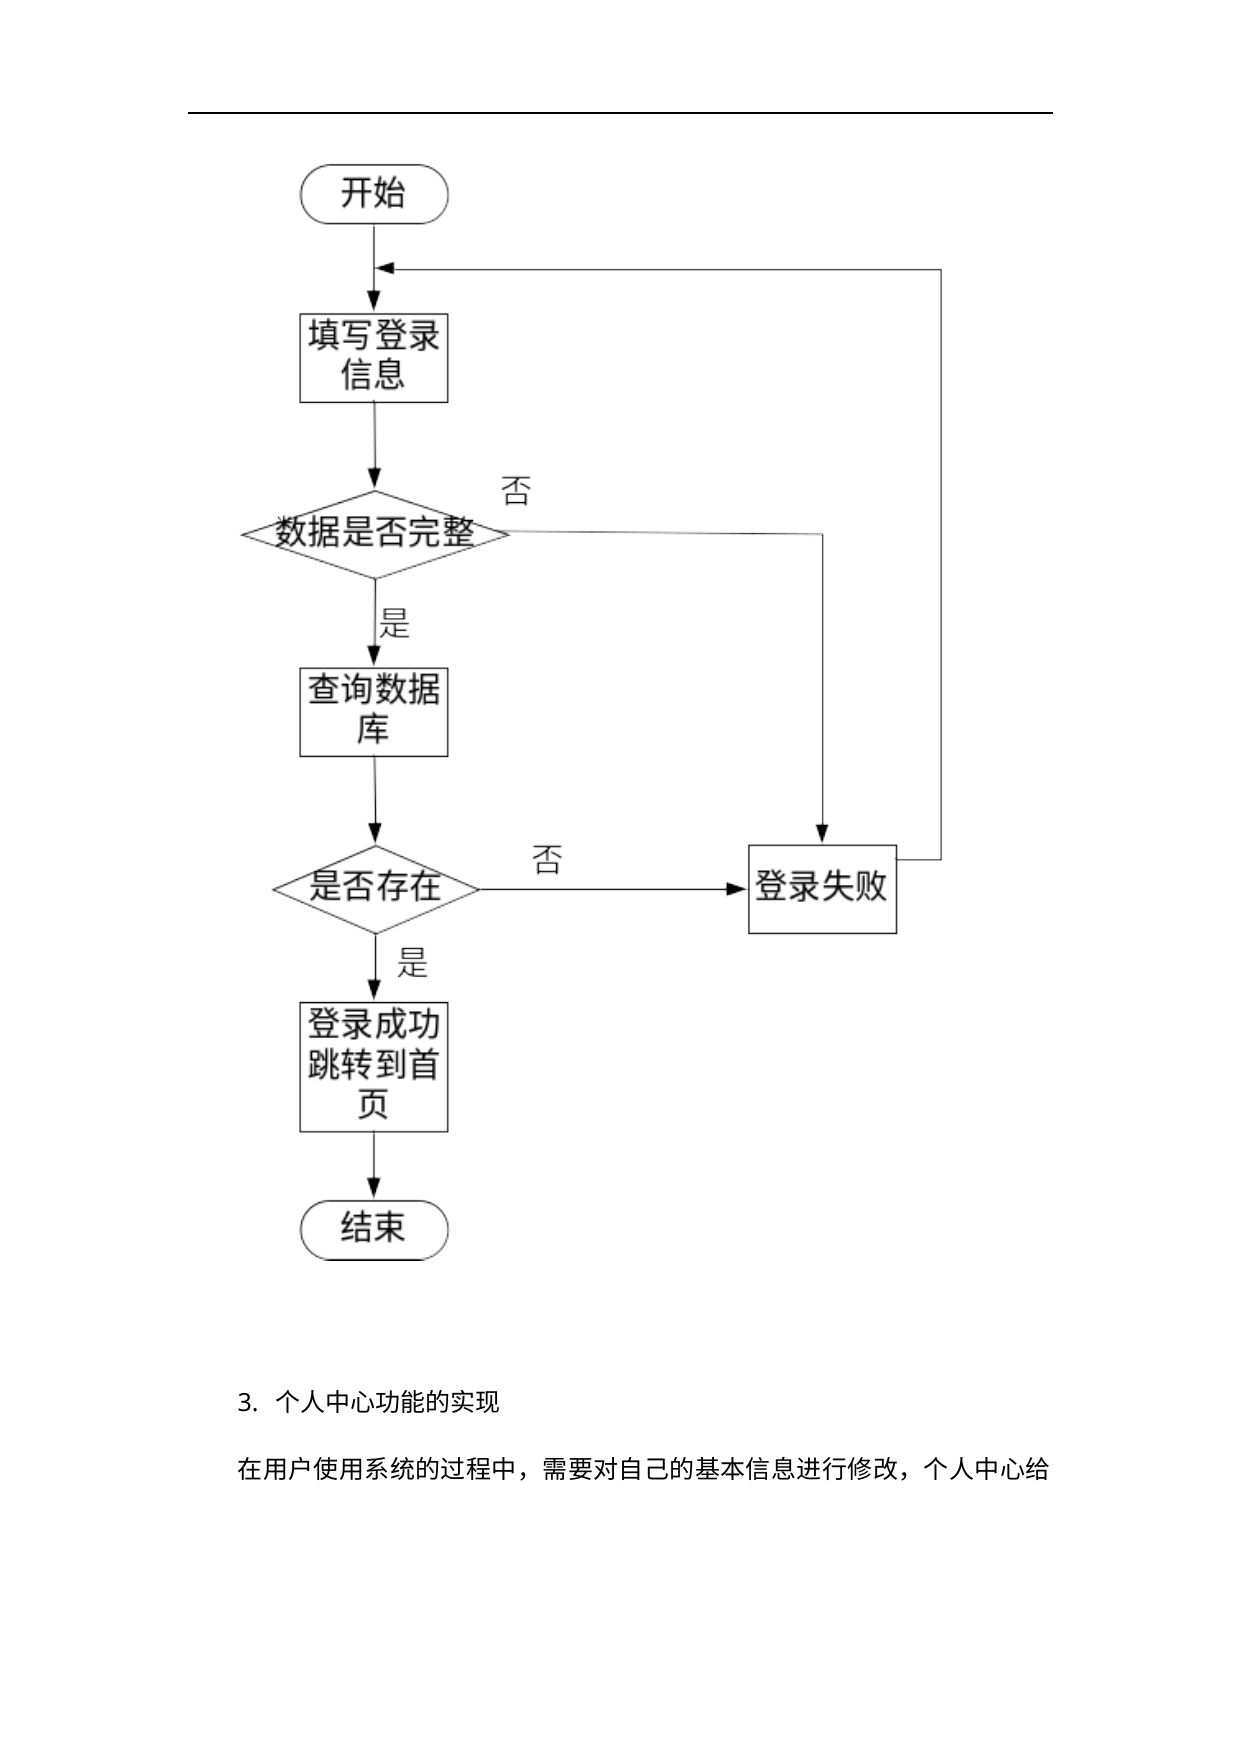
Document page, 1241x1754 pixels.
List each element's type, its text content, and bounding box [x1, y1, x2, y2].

subtitle 个人中心功能的实现 [187, 1382, 1053, 1418]
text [187, 1435, 1053, 1500]
